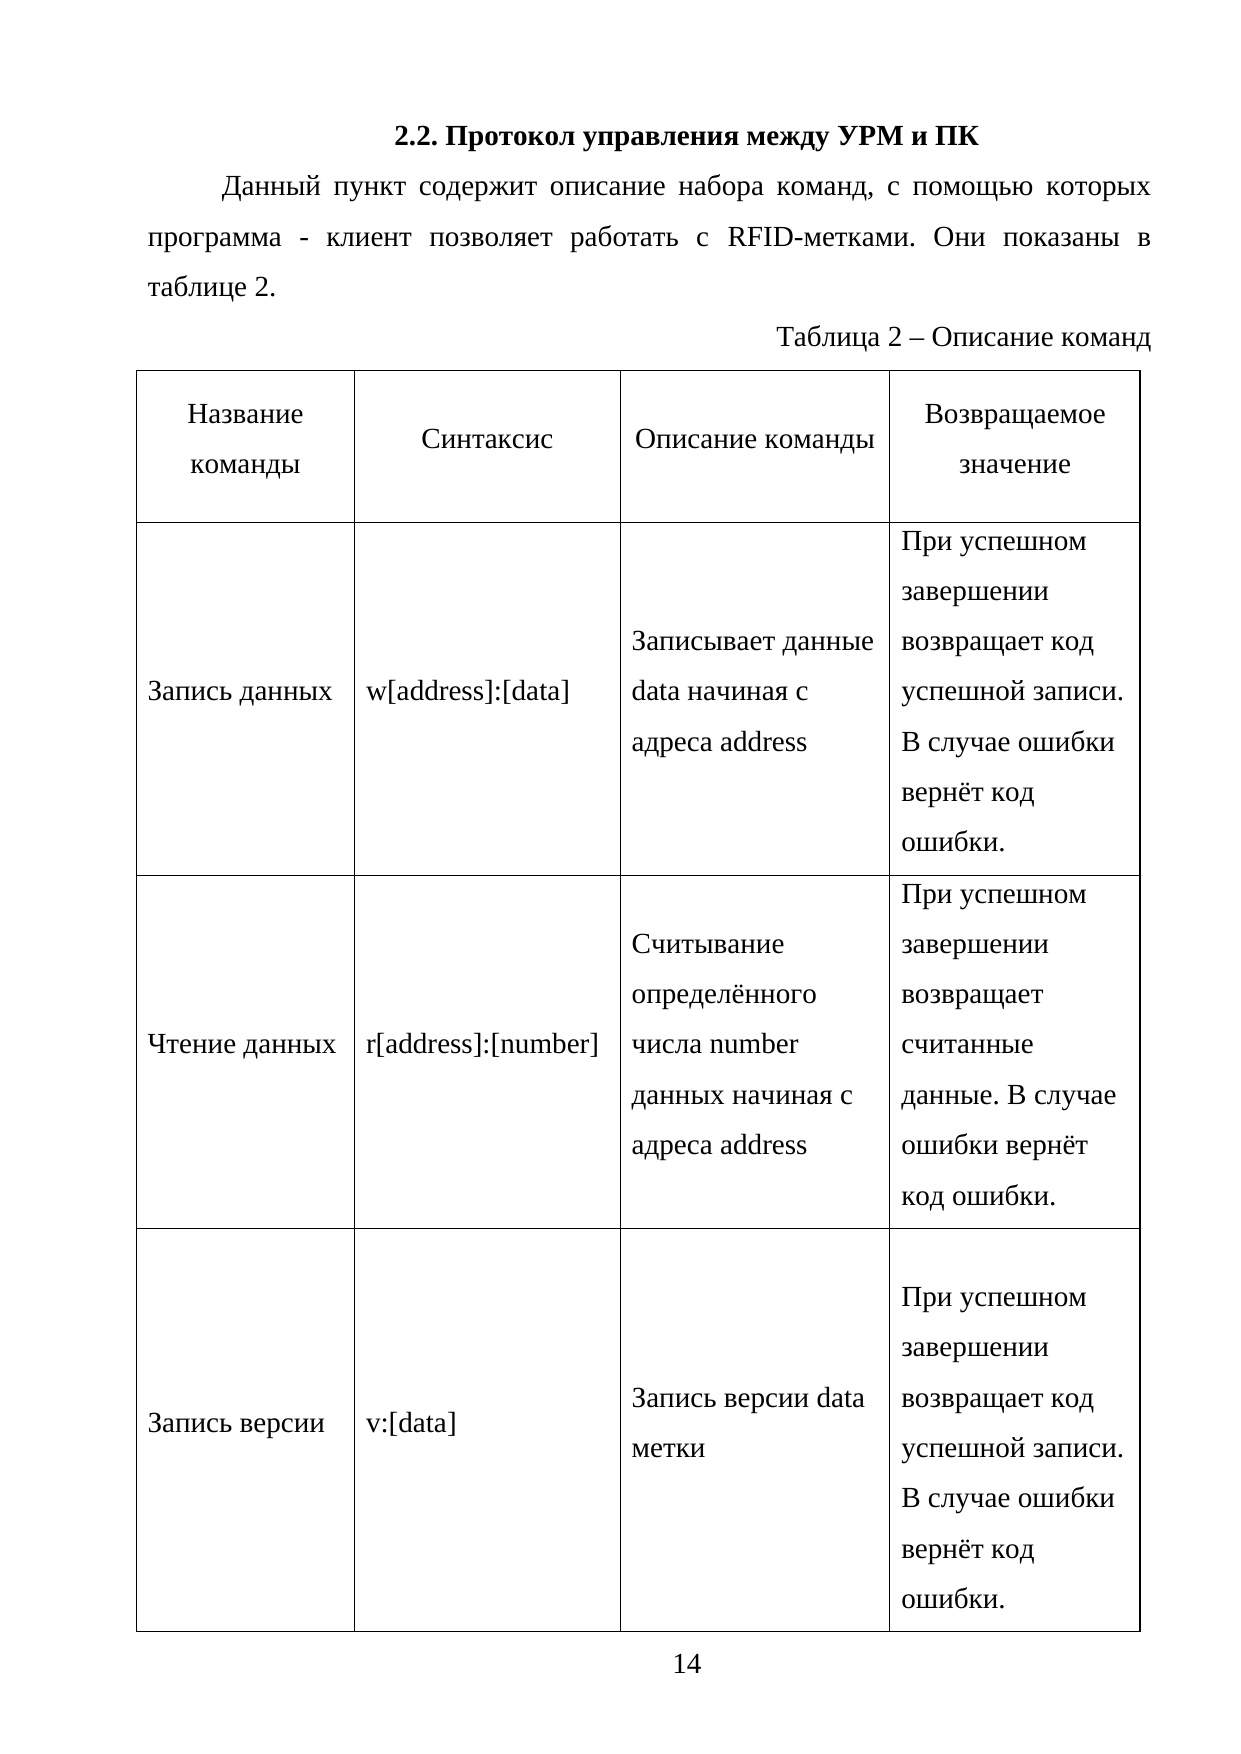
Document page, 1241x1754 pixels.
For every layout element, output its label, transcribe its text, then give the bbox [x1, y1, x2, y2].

text Таблица 2 – Описание команд [148, 319, 1152, 353]
text Данный пункт содержит описание набора команд, с помощью которых программа - клиент позволяет работать с RFID-метками. Они показаны в таблице 2. [148, 168, 1152, 303]
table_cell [890, 1229, 1139, 1631]
table_header Синтаксис [355, 371, 620, 522]
table_header Название команды [137, 371, 354, 522]
table_header Возвращаемое значение [890, 371, 1139, 522]
table_cell Запись данных [137, 523, 354, 875]
table_cell w[address]:[data] [355, 523, 620, 875]
table_cell При успешном завершении возвращает считанные данные. В случае ошибки вернёт код ошибки. [890, 876, 1139, 1228]
table_cell Чтение данных [137, 876, 354, 1228]
table_cell Записывает данные data начиная с адреса address [621, 523, 889, 875]
table_header Описание команды [621, 371, 889, 522]
table_cell r[address]:[number] [355, 876, 620, 1228]
table_cell При успешном завершении возвращает код успешной записи. В случае ошибки вернёт код ошибки. [890, 523, 1139, 875]
table_cell v:[data] [355, 1229, 620, 1631]
table_cell Запись версии data метки [621, 1229, 889, 1631]
table_cell Считывание определённого числа number данных начиная с адреса address [621, 876, 889, 1228]
table_cell Запись версии [137, 1229, 354, 1631]
subtitle 2.2. Протокол управления между УРМ и ПК [148, 118, 1152, 152]
